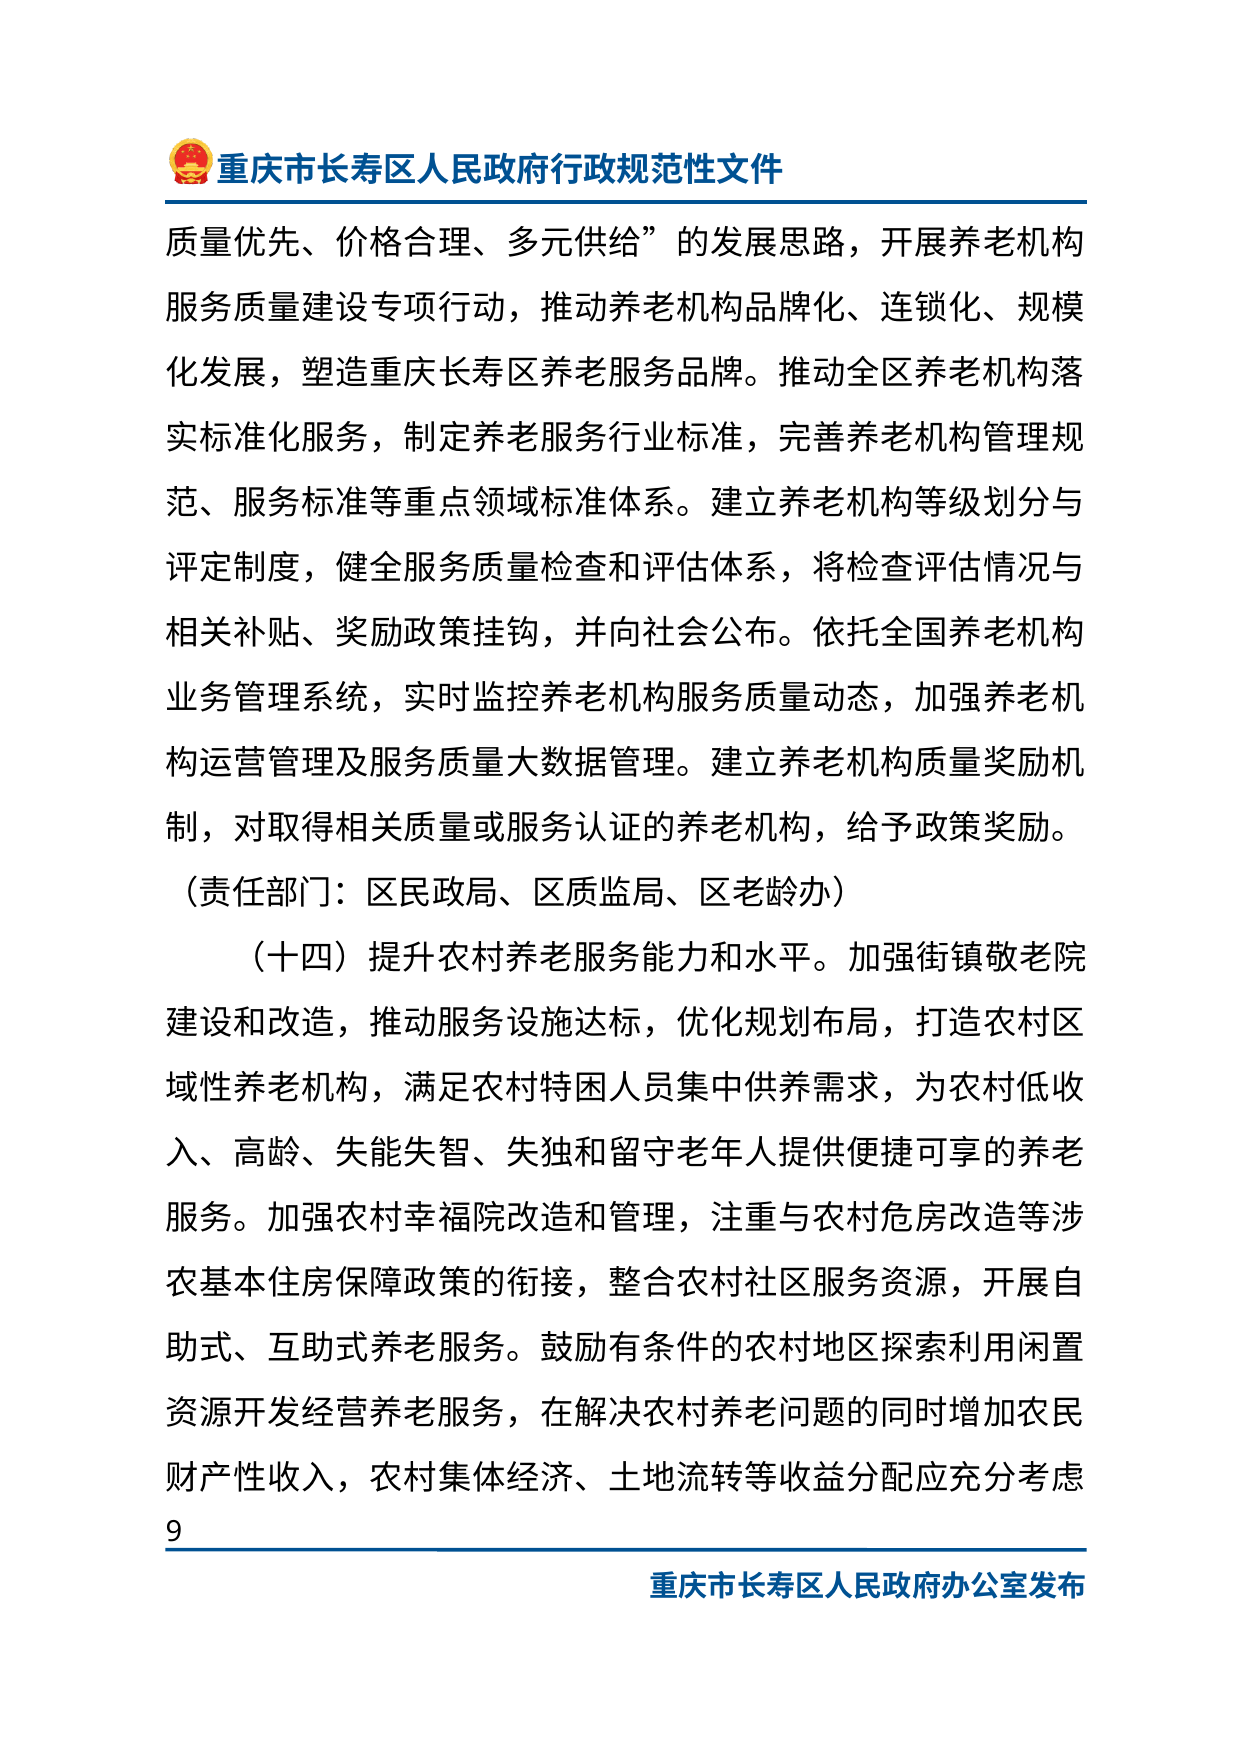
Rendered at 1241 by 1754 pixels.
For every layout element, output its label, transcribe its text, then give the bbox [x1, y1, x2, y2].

picture [165, 136, 217, 188]
